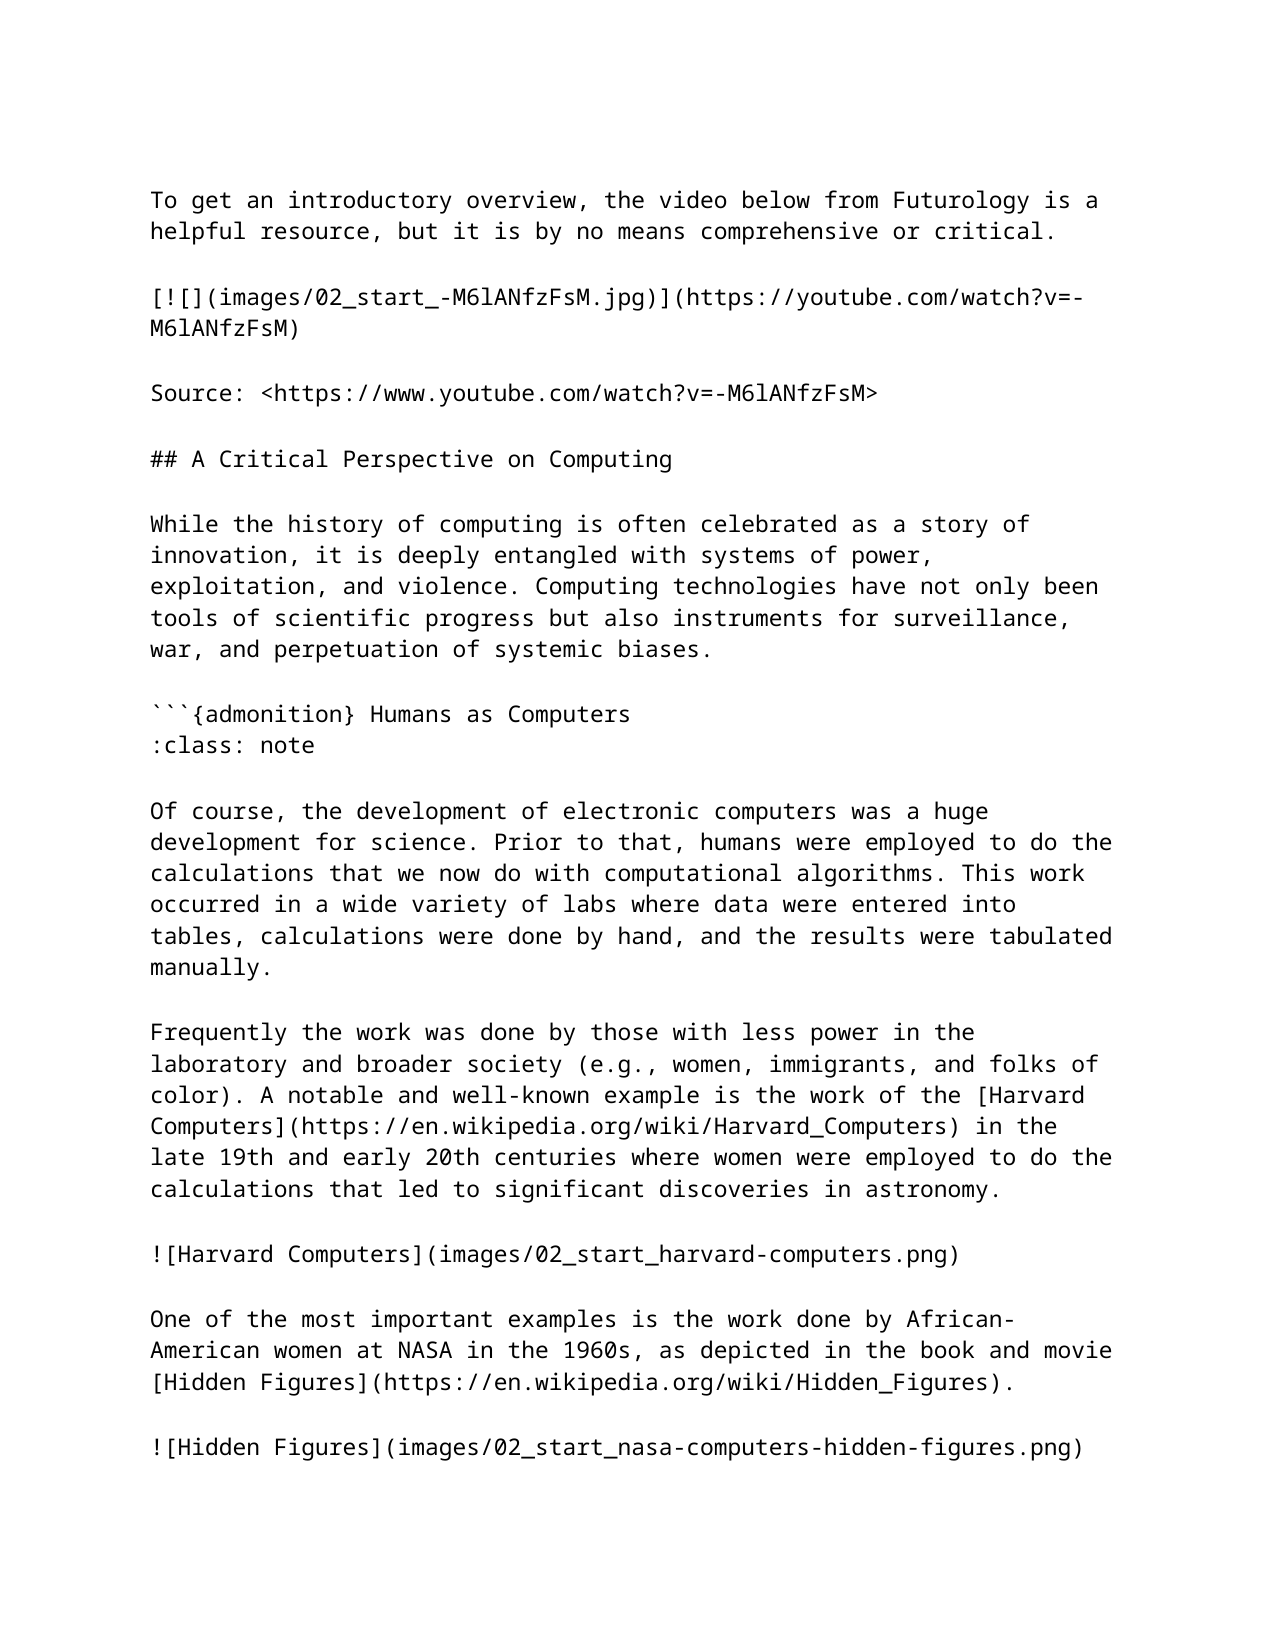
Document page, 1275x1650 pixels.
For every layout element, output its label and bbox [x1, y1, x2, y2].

text [150, 150, 1125, 1496]
